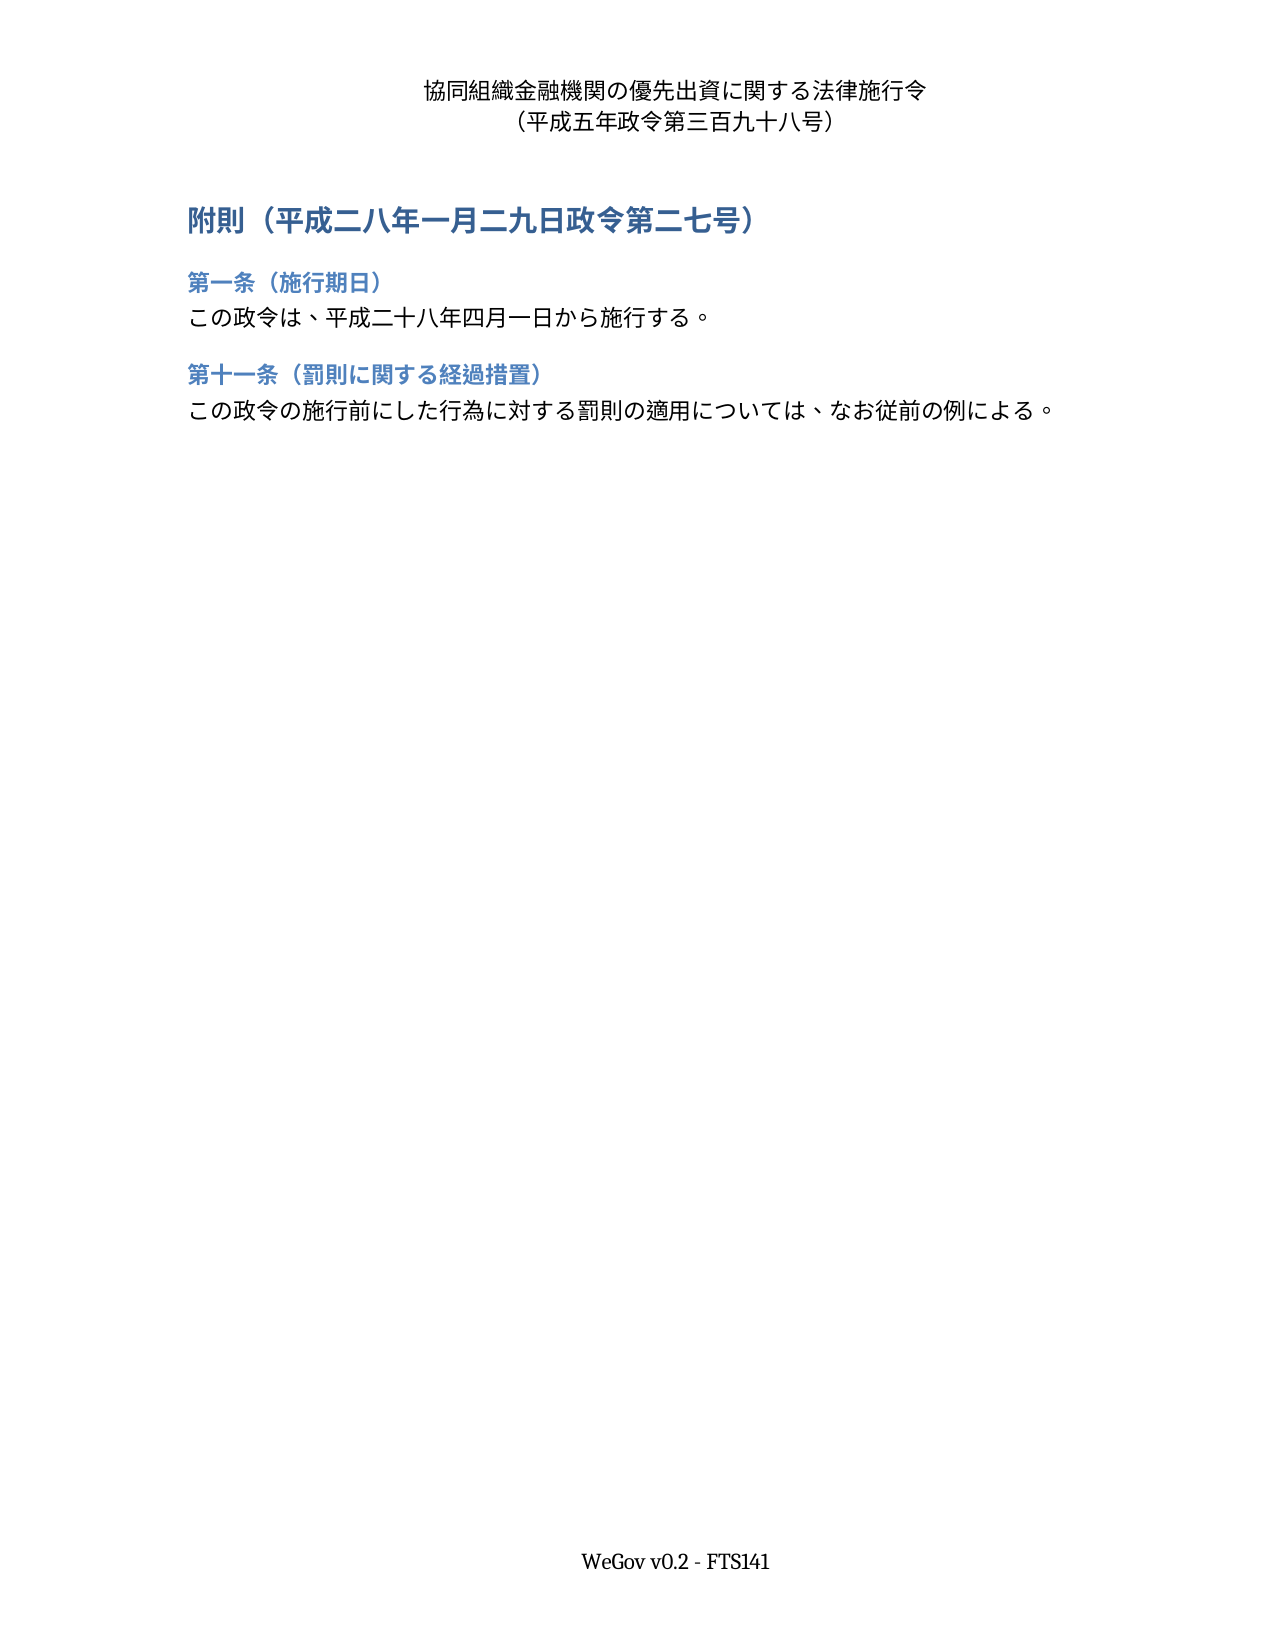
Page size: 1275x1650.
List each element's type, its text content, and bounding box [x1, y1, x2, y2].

subtitle 第十一条（罰則に関する経過措置） [187, 359, 1087, 390]
subtitle 第一条（施行期日） [187, 266, 1087, 298]
subtitle 附則（平成二八年一月二九日政令第二七号） [187, 200, 1087, 240]
text この政令は、平成二十八年四月一日から施行する。 [187, 302, 1087, 334]
text この政令の施行前にした行為に対する罰則の適用については、なお従前の例による。 [187, 395, 1087, 426]
